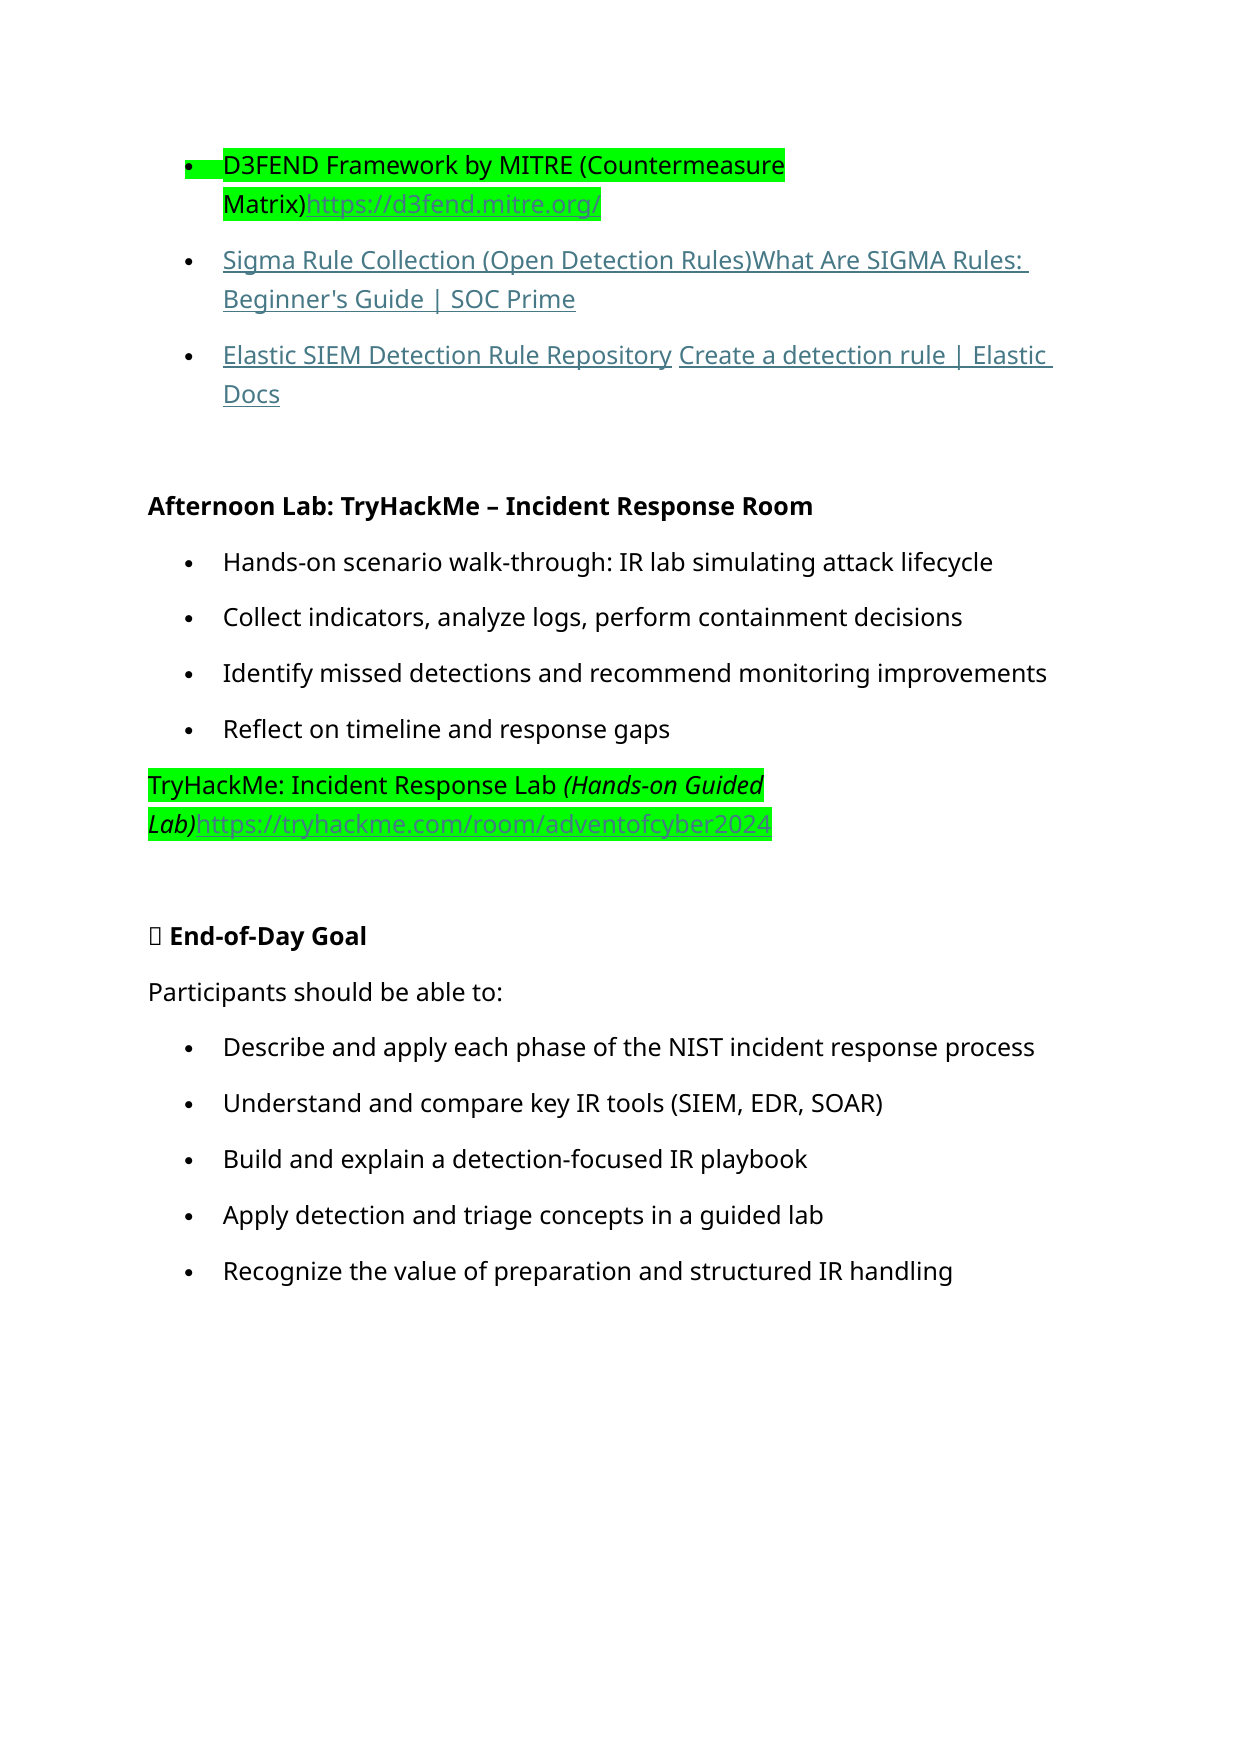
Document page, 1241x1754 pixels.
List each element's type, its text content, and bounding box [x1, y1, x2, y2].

list Recognize the value of preparation and structured IR handling [185, 1253, 1093, 1287]
list Reflect on timeline and response gaps [185, 712, 1093, 746]
text TryHackMe: Incident Response Lab (Hands-on Guided Lab)https://tryhackme.com/room/adventofcyber2024 [148, 768, 1093, 841]
list Identify missed detections and recommend monitoring improvements [185, 656, 1093, 690]
list Understand and compare key IR tools (SIEM, EDR, SOAR) [185, 1086, 1093, 1120]
list D3FEND Framework by MITRE (Countermeasure Matrix)https://d3fend.mitre.org/ [185, 148, 1093, 221]
text 🎯 End-of-Day Goal [148, 918, 1093, 952]
list Elastic SIEM Detection Rule Repository Create a detection rule | Elastic Docs [185, 338, 1093, 411]
list Apply detection and triage concepts in a guided lab [185, 1198, 1093, 1232]
list Sigma Rule Collection (Open Detection Rules)What Are SIGMA Rules: Beginner's Guide | SOC Prime [185, 243, 1093, 316]
list Hands-on scenario walk-through: IR lab simulating attack lifecycle [185, 544, 1093, 578]
list Describe and apply each phase of the NIST incident response process [185, 1030, 1093, 1064]
list Build and explain a detection-focused IR playbook [185, 1142, 1093, 1176]
text Participants should be able to: [148, 974, 1093, 1008]
text Afternoon Lab: TryHackMe – Incident Response Room [148, 488, 1093, 522]
list Collect indicators, analyze logs, perform containment decisions [185, 600, 1093, 634]
